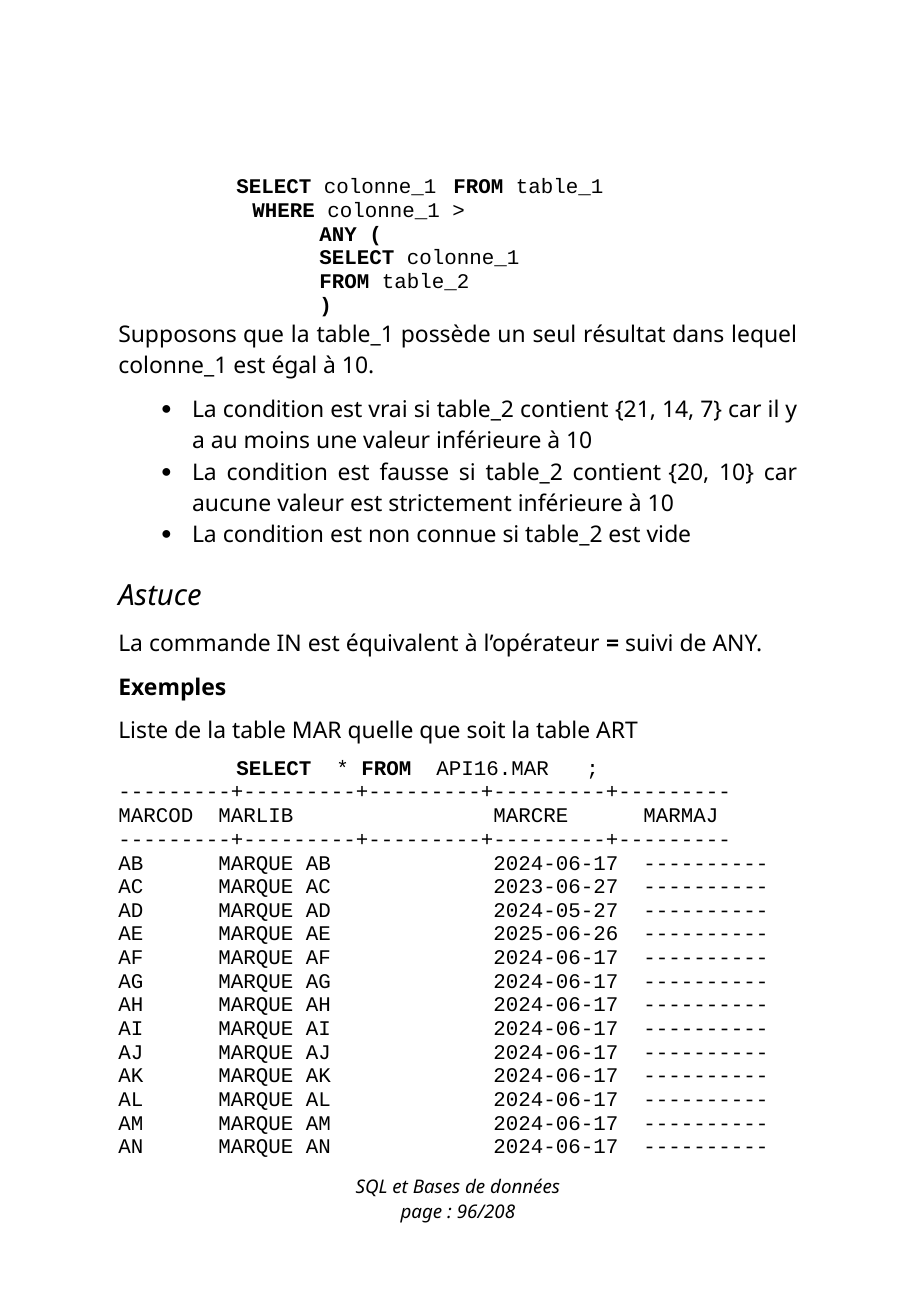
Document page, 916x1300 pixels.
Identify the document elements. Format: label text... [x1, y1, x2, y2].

text AM MARQUE AM 2024-06-17 ---------- [118, 1113, 797, 1136]
text FROM table_2 [236, 271, 797, 294]
text AN MARQUE AN 2024-06-17 ---------- [118, 1136, 797, 1160]
text AJ MARQUE AJ 2024-06-17 ---------- [118, 1042, 797, 1065]
text AI MARQUE AI 2024-06-17 ---------- [118, 1018, 797, 1042]
text Liste de la table MAR quelle que soit la table ART [118, 714, 797, 745]
text AE MARQUE AE 2025-06-26 ---------- [118, 923, 797, 947]
text ---------+---------+---------+---------+--------- [118, 829, 797, 852]
text Exemples [118, 670, 797, 702]
text AL MARQUE AL 2024-06-17 ---------- [118, 1089, 797, 1113]
text AF MARQUE AF 2024-06-17 ---------- [118, 947, 797, 971]
text SELECT * FROM API16.MAR ; [236, 758, 797, 782]
text Supposons que la table_1 possède un seul résultat dans lequel colonne_1 est égal à 10. [118, 318, 797, 381]
subtitle Astuce [118, 574, 797, 614]
text SELECT colonne_1 FROM table_1 [236, 176, 797, 200]
list La condition est non connue si table_2 est vide [162, 518, 797, 549]
text AG MARQUE AG 2024-06-17 ---------- [118, 971, 797, 994]
text MARCOD MARLIB MARCRE MARMAJ [118, 805, 797, 829]
text ) [236, 294, 797, 318]
text La commande IN est équivalent à l’opérateur = suivi de ANY. [118, 627, 797, 658]
text WHERE colonne_1 > [236, 200, 797, 224]
list La condition est vrai si table_2 contient {21, 14, 7} car il y a au moins une valeur inférieure à 10 [162, 393, 797, 456]
list La condition est fausse si table_2 contient {20, 10} car aucune valeur est strictement inférieure à 10 [162, 456, 797, 518]
text ---------+---------+---------+---------+--------- [118, 782, 797, 805]
text AH MARQUE AH 2024-06-17 ---------- [118, 994, 797, 1018]
text AC MARQUE AC 2023-06-27 ---------- [118, 876, 797, 900]
text AK MARQUE AK 2024-06-17 ---------- [118, 1065, 797, 1089]
text AB MARQUE AB 2024-06-17 ---------- [118, 852, 797, 876]
text ANY ( [236, 224, 797, 247]
text SELECT colonne_1 [236, 247, 797, 271]
text AD MARQUE AD 2024-05-27 ---------- [118, 900, 797, 923]
